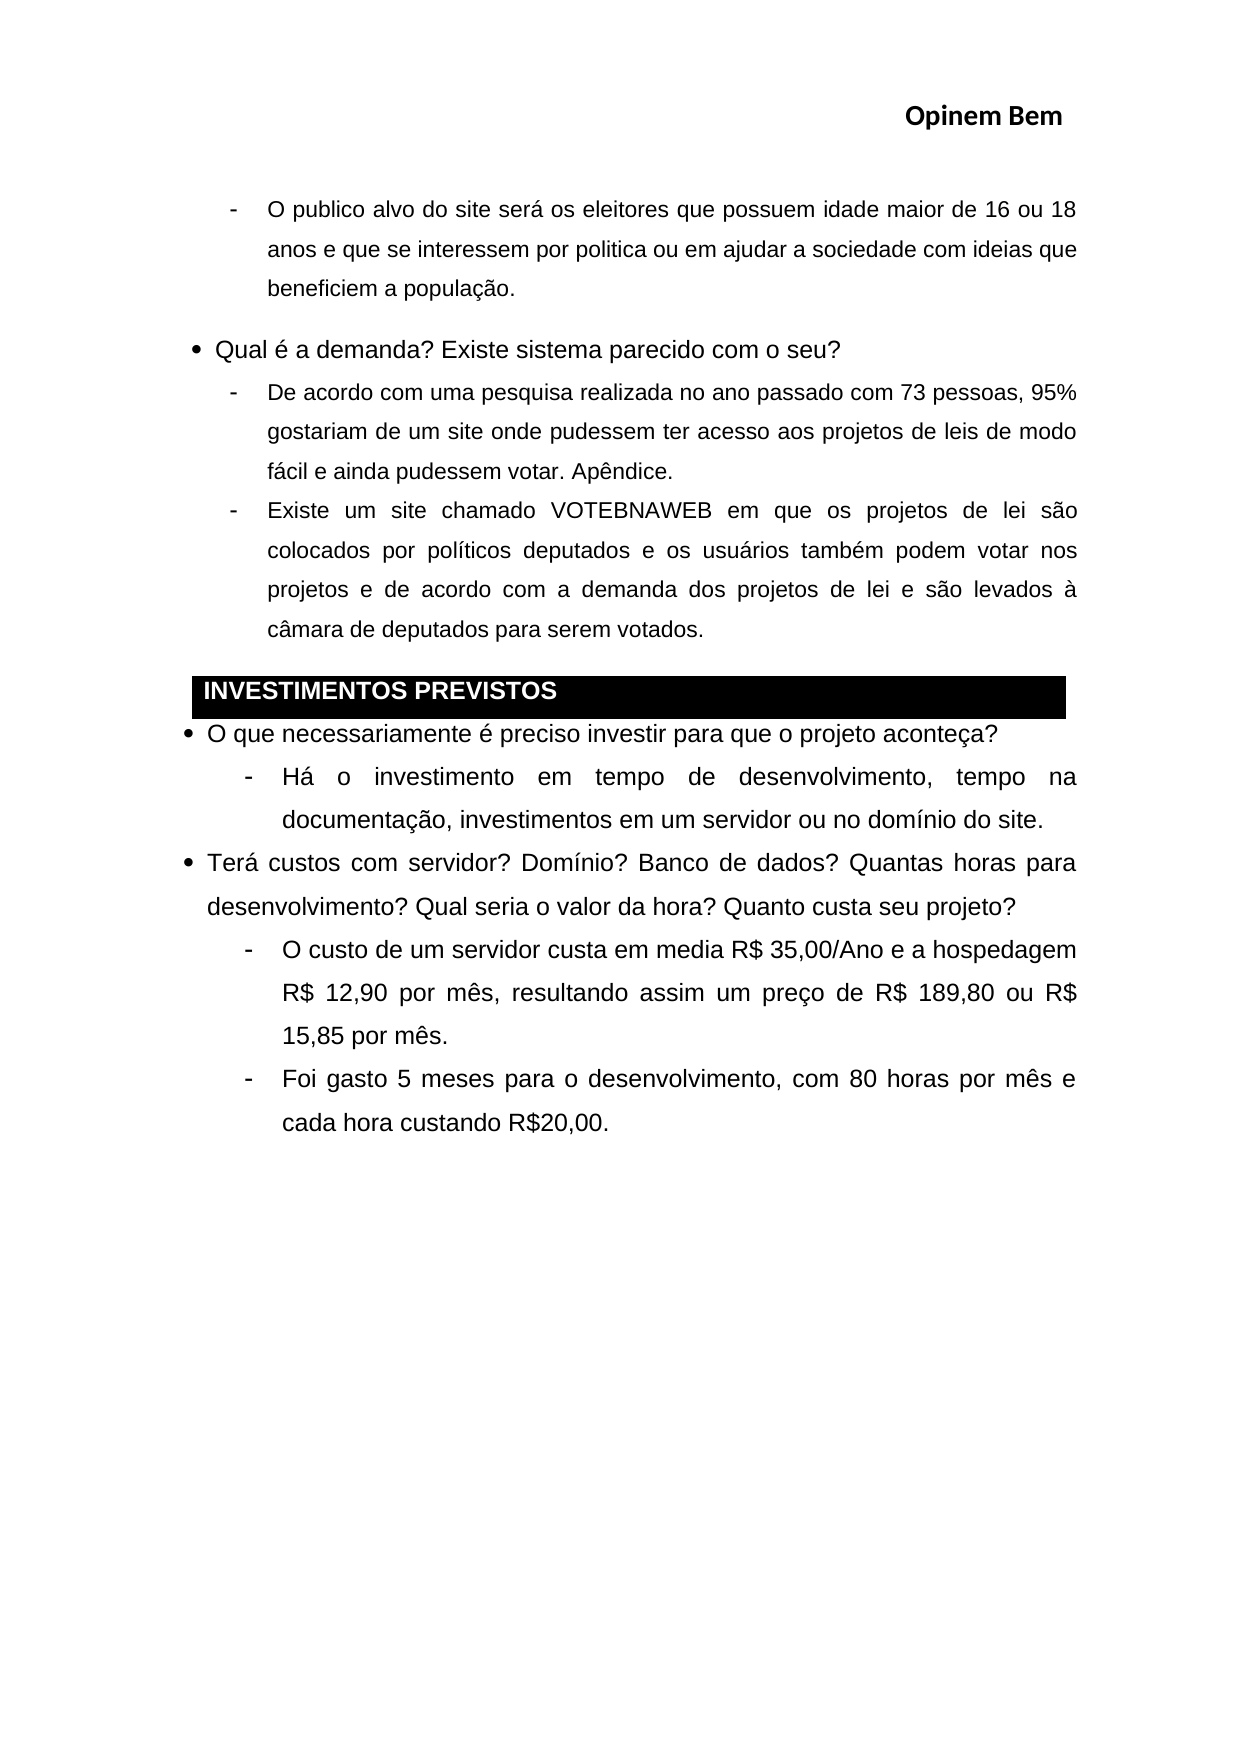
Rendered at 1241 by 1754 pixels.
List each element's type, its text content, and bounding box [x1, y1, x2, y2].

list Terá custos com servidor? Domínio? Banco de dados? Quantas horas para desenvolvimento? Qual seria o valor da hora? Quanto custa seu projeto? [184, 848, 1078, 920]
list De acordo com uma pesquisa realizada no ano passado com 73 pessoas, 95% gostariam de um site onde pudessem ter acesso aos projetos de leis de modo fácil e ainda pudessem votar. Apêndice. [229, 379, 1078, 484]
list O que necessariamente é preciso investir para que o projeto aconteça? [184, 719, 1078, 748]
list O custo de um servidor custa em media R$ 35,00/Ano e a hospedagem R$ 12,90 por mês, resultando assim um preço de R$ 189,80 ou R$ 15,85 por mês. [244, 935, 1078, 1050]
list O publico alvo do site será os eleitores que possuem idade maior de 16 ou 18 anos e que se interessem por politica ou em ajudar a sociedade com ideias que beneficiem a população. [229, 196, 1078, 301]
list Há o investimento em tempo de desenvolvimento, tempo na documentação, investimentos em um servidor ou no domínio do site. [244, 762, 1078, 834]
list Qual é a demanda? Existe sistema parecido com o seu? [192, 335, 1078, 364]
list Existe um site chamado VOTEBNAWEB em que os projetos de lei são colocados por políticos deputados e os usuários também podem votar nos projetos e de acordo com a demanda dos projetos de lei e são levados à câmara de deputados para serem votados. [229, 497, 1078, 642]
table_header INVESTIMENTOS PREVISTOS [192, 676, 1066, 719]
list Foi gasto 5 meses para o desenvolvimento, com 80 horas por mês e cada hora custando R$20,00. [244, 1064, 1078, 1136]
